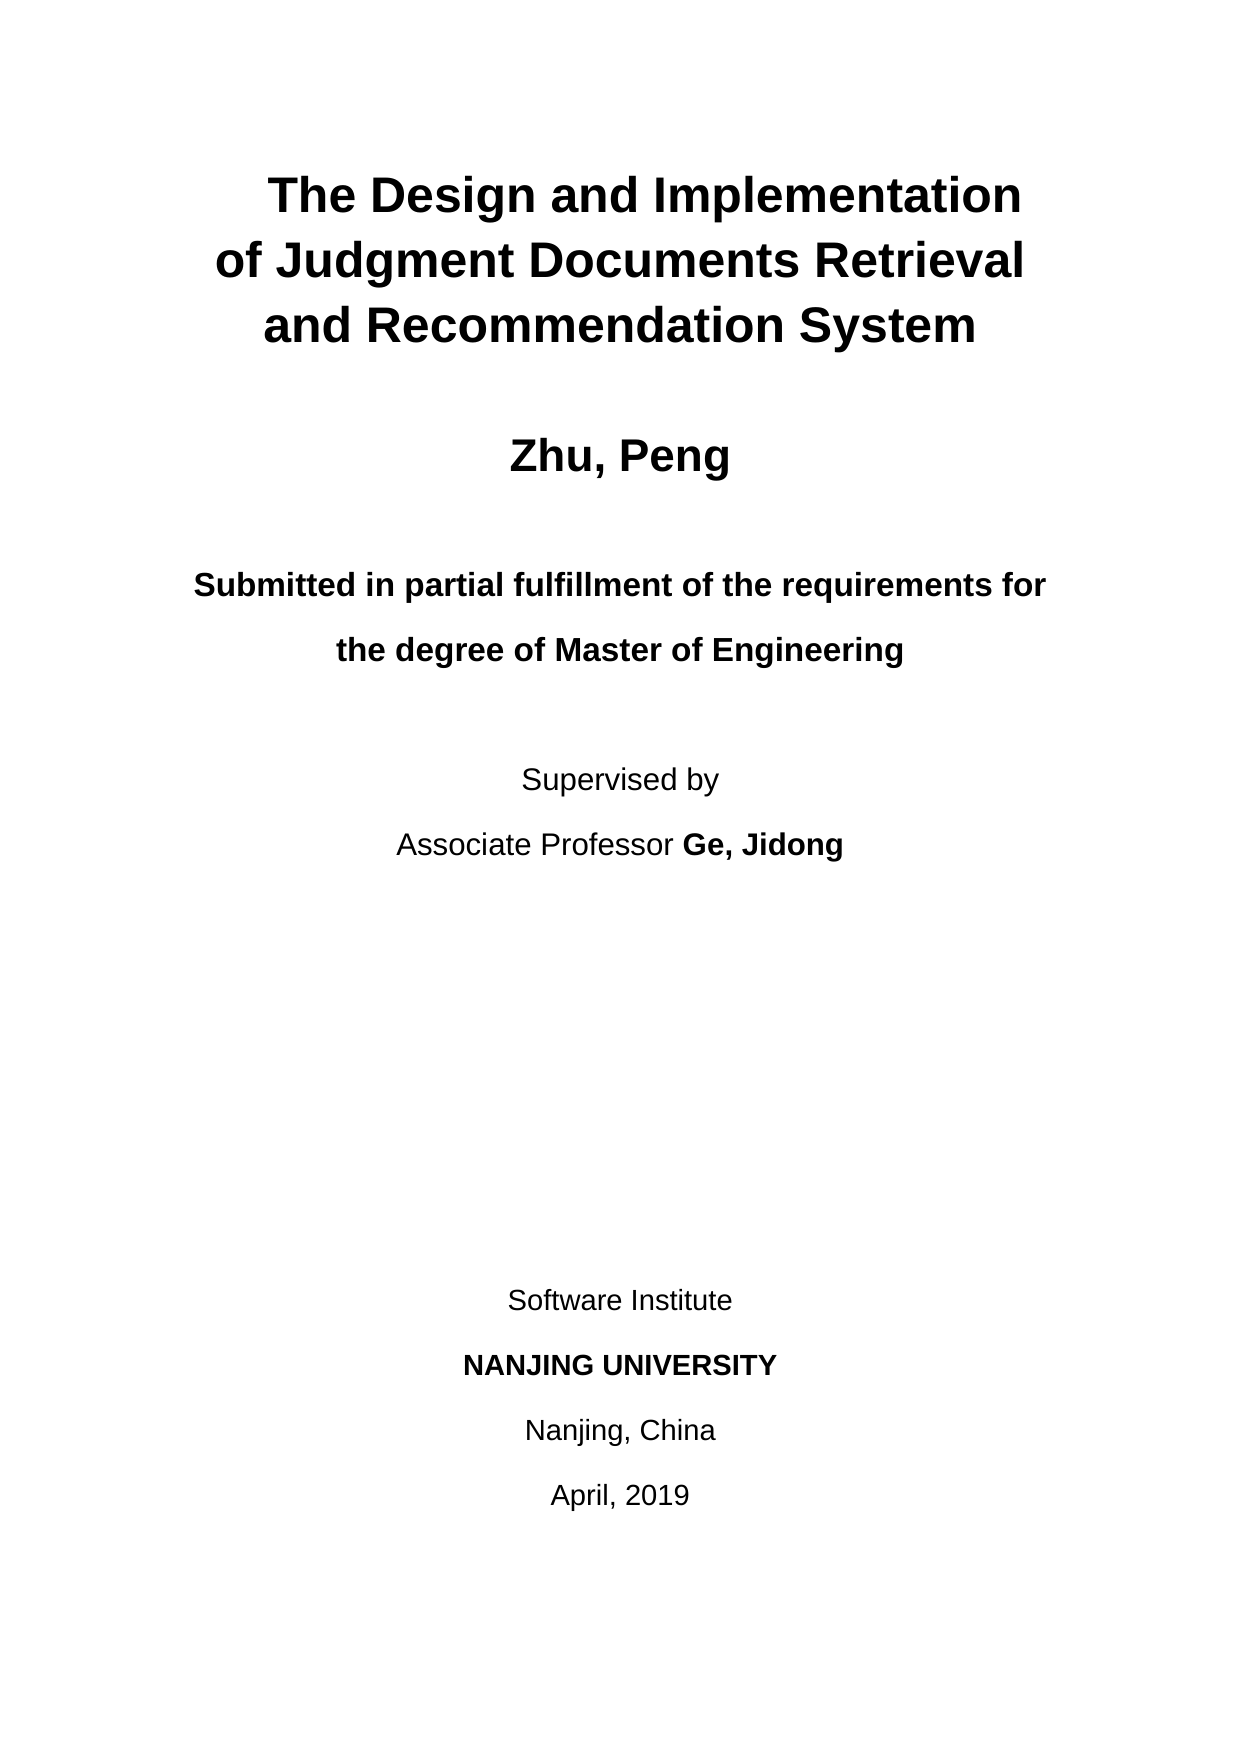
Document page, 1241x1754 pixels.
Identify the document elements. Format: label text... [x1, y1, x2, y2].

text Associate Professor Ge, Jidong [187, 812, 1053, 877]
text April, 2019 [187, 1462, 1053, 1527]
text Submitted in partial fulfillment of the requirements for the degree of Master of Engineering [187, 552, 1053, 682]
text NANJING UNIVERSITY [187, 1332, 1053, 1397]
text The Design and Implementation of Judgment Documents Retrieval and Recommendation System [187, 162, 1053, 357]
text Zhu, Peng [187, 422, 1053, 487]
text Software Institute [187, 1267, 1053, 1332]
text Nanjing, China [187, 1397, 1053, 1462]
text Supervised by [187, 747, 1053, 812]
